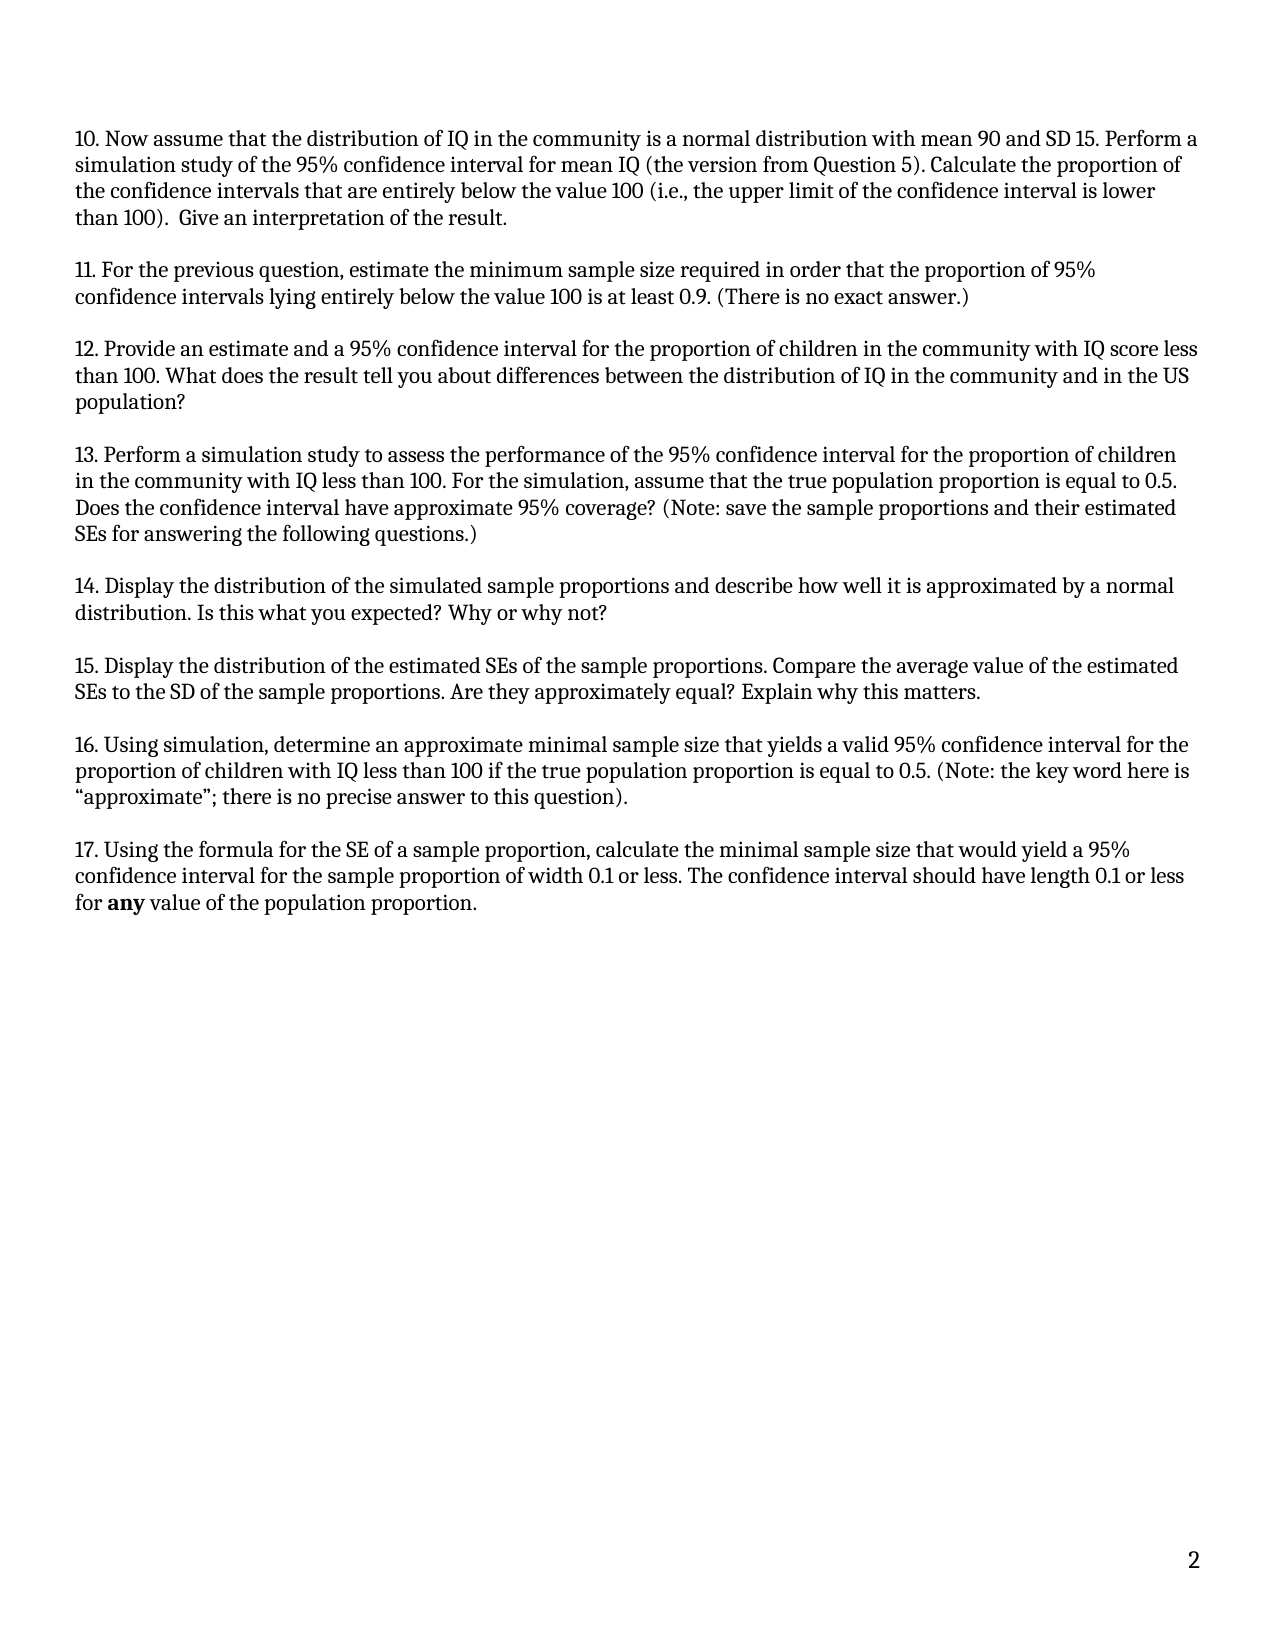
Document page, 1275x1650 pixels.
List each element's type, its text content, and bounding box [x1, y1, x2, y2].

text 13. Perform a simulation study to assess the performance of the 95% confidence interval for the proportion of children in the community with IQ less than 100. For the simulation, assume that the true population proportion is equal to 0.5. Does the confidence interval have approximate 95% coverage? (Note: save the sample proportions and their estimated SEs for answering the following questions.) [75, 442, 1200, 547]
text 14. Display the distribution of the simulated sample proportions and describe how well it is approximated by a normal distribution. Is this what you expected? Why or why not? [75, 573, 1200, 626]
text 17. Using the formula for the SE of a sample proportion, calculate the minimal sample size that would yield a 95% confidence interval for the sample proportion of width 0.1 or less. The confidence interval should have length 0.1 or less for any value of the population proportion. [75, 837, 1200, 916]
text 10. Now assume that the distribution of IQ in the community is a normal distribution with mean 90 and SD 15. Perform a simulation study of the 95% confidence interval for mean IQ (the version from Question 5). Calculate the proportion of the confidence intervals that are entirely below the value 100 (i.e., the upper limit of the confidence interval is lower than 100). Give an interpretation of the result. [75, 125, 1200, 231]
text 15. Display the distribution of the estimated SEs of the sample proportions. Compare the average value of the estimated SEs to the SD of the sample proportions. Are they approximately equal? Explain why this matters. [75, 652, 1200, 705]
text 11. For the previous question, estimate the minimum sample size required in order that the proportion of 95% confidence intervals lying entirely below the value 100 is at least 0.9. (There is no exact answer.) [75, 257, 1200, 310]
text 16. Using simulation, determine an approximate minimal sample size that yields a valid 95% confidence interval for the proportion of children with IQ less than 100 if the true population proportion is equal to 0.5. (Note: the key word here is “approximate”; there is no precise answer to this question). [75, 731, 1200, 811]
text 12. Provide an estimate and a 95% confidence interval for the proportion of children in the community with IQ score less than 100. What does the result tell you about differences between the distribution of IQ in the community and in the US population? [75, 336, 1200, 415]
